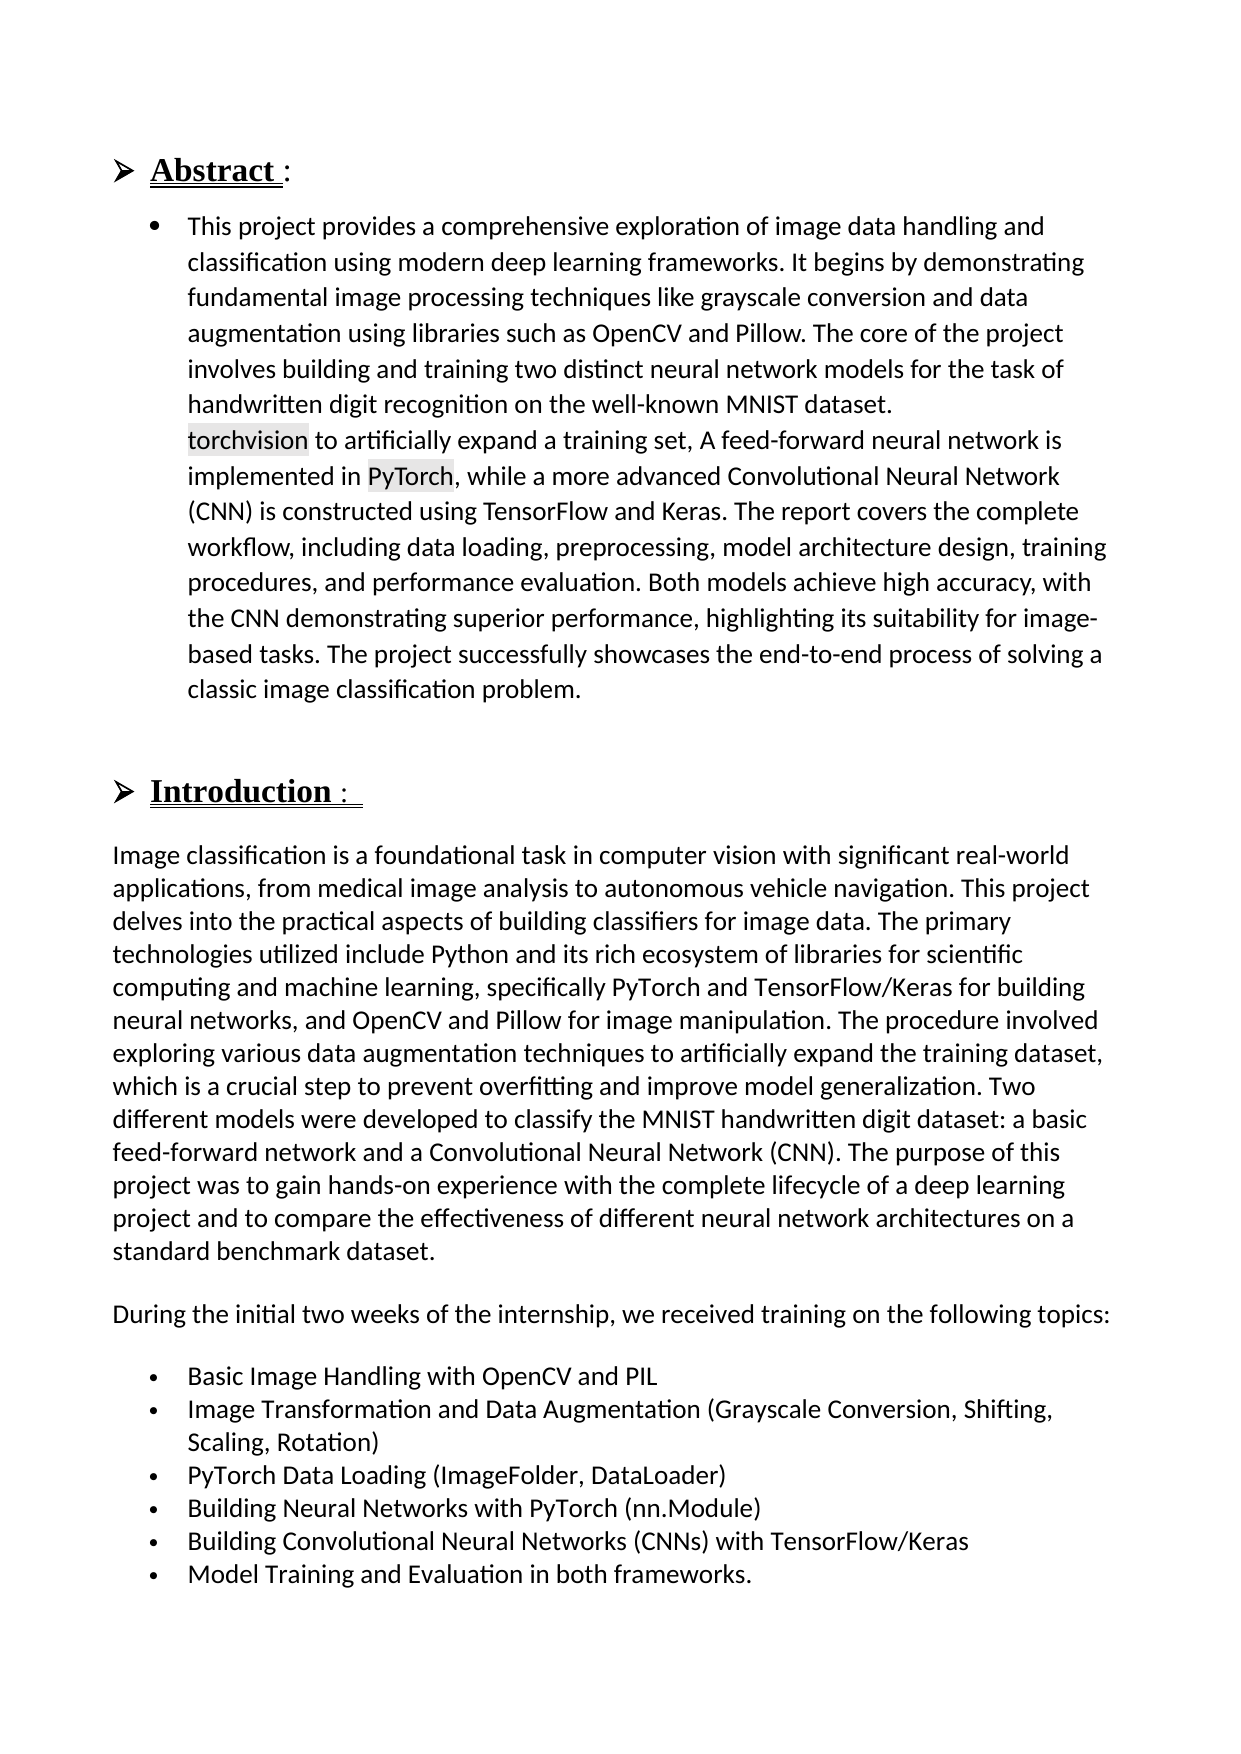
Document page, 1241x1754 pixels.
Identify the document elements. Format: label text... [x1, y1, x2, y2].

list This project provides a comprehensive exploration of image data handling and classification using modern deep learning frameworks. It begins by demonstrating fundamental image processing techniques like grayscale conversion and data augmentation using libraries such as OpenCV and Pillow. The core of the project involves building and training two distinct neural network models for the task of handwritten digit recognition on the well-known MNIST dataset. [150, 209, 1128, 421]
list Introduction : [112, 771, 1128, 809]
list Basic Image Handling with OpenCV and PIL [150, 1359, 1128, 1392]
text During the initial two weeks of the internship, we received training on the following topics: [112, 1297, 1128, 1330]
text Image classification is a foundational task in computer vision with significant real-world applications, from medical image analysis to autonomous vehicle navigation. This project delves into the practical aspects of building classifiers for image data. The primary technologies utilized include Python and its rich ecosystem of libraries for scientific computing and machine learning, specifically PyTorch and TensorFlow/Keras for building neural networks, and OpenCV and Pillow for image manipulation. The procedure involved exploring various data augmentation techniques to artificially expand the training dataset, which is a crucial step to prevent overfitting and improve model generalization. Two different models were developed to classify the MNIST handwritten digit dataset: a basic feed-forward network and a Convolutional Neural Network (CNN). The purpose of this project was to gain hands-on experience with the complete lifecycle of a deep learning project and to compare the effectiveness of different neural network architectures on a standard benchmark dataset. [112, 838, 1128, 1268]
list Image Transformation and Data Augmentation (Grayscale Conversion, Shifting, Scaling, Rotation) [150, 1392, 1128, 1458]
list Building Neural Networks with PyTorch (nn.Module) [150, 1491, 1128, 1524]
list torchvision to artificially expand a training set, A feed-forward neural network is implemented in PyTorch, while a more advanced Convolutional Neural Network (CNN) is constructed using TensorFlow and Keras. The report covers the complete workflow, including data loading, preprocessing, model architecture design, training procedures, and performance evaluation. Both models achieve high accuracy, with the CNN demonstrating superior performance, highlighting its suitability for image-based tasks. The project successfully showcases the end-to-end process of solving a classic image classification problem. [187, 423, 1128, 706]
list Abstract : [112, 150, 1128, 188]
list Model Training and Evaluation in both frameworks. [150, 1557, 1128, 1590]
list PyTorch Data Loading (ImageFolder, DataLoader) [150, 1458, 1128, 1491]
list Building Convolutional Neural Networks (CNNs) with TensorFlow/Keras [150, 1524, 1128, 1557]
